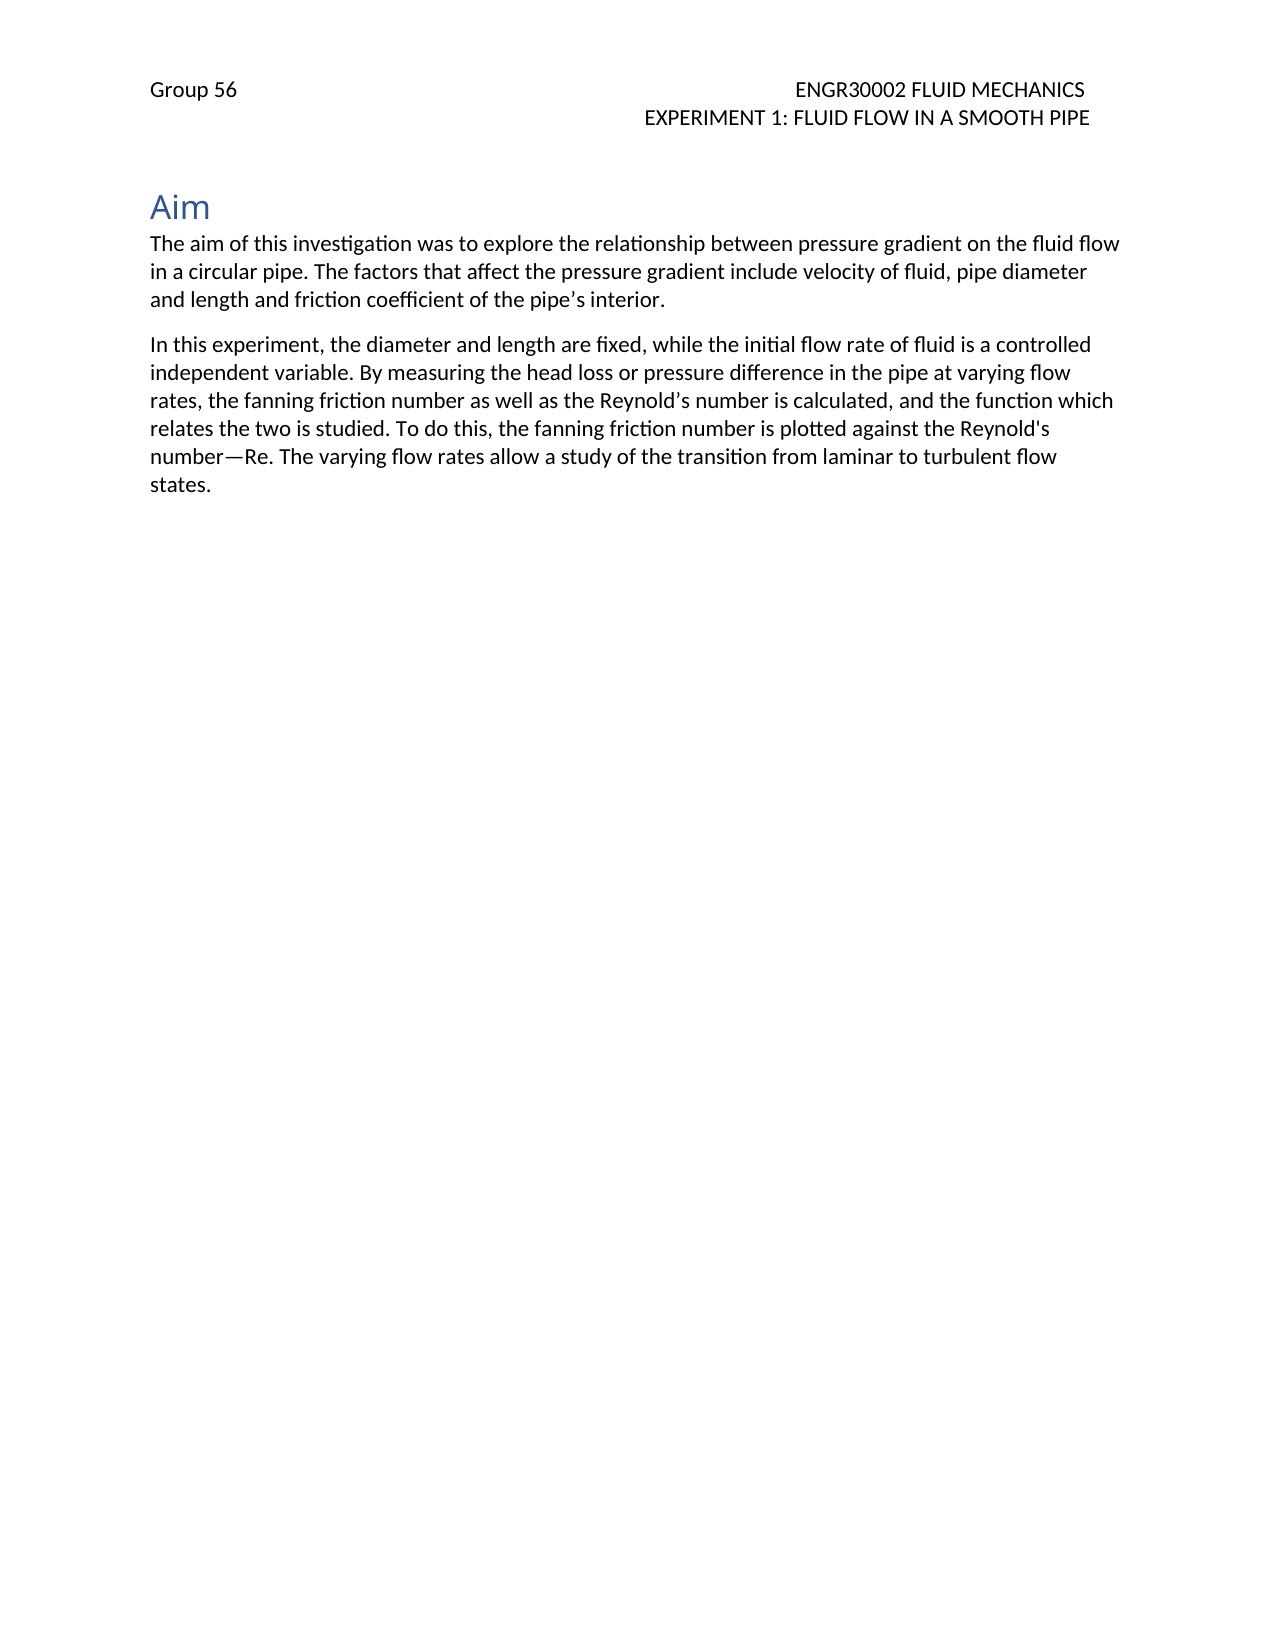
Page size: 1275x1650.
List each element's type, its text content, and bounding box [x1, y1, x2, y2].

text In this experiment, the diameter and length are fixed, while the initial flow rate of fluid is a controlled independent variable. By measuring the head loss or pressure difference in the pipe at varying flow rates, the fanning friction number as well as the Reynold’s number is calculated, and the function which relates the two is studied. To do this, the fanning friction number is plotted against the Reynold's number—Re. The varying flow rates allow a study of the transition from laminar to turbulent flow states. [150, 330, 1125, 498]
text The aim of this investigation was to explore the relationship between pressure gradient on the fluid flow in a circular pipe. The factors that affect the pressure gradient include velocity of fluid, pipe diameter and length and friction coefficient of the pipe’s interior. [150, 229, 1125, 313]
subtitle Aim [150, 184, 1125, 229]
